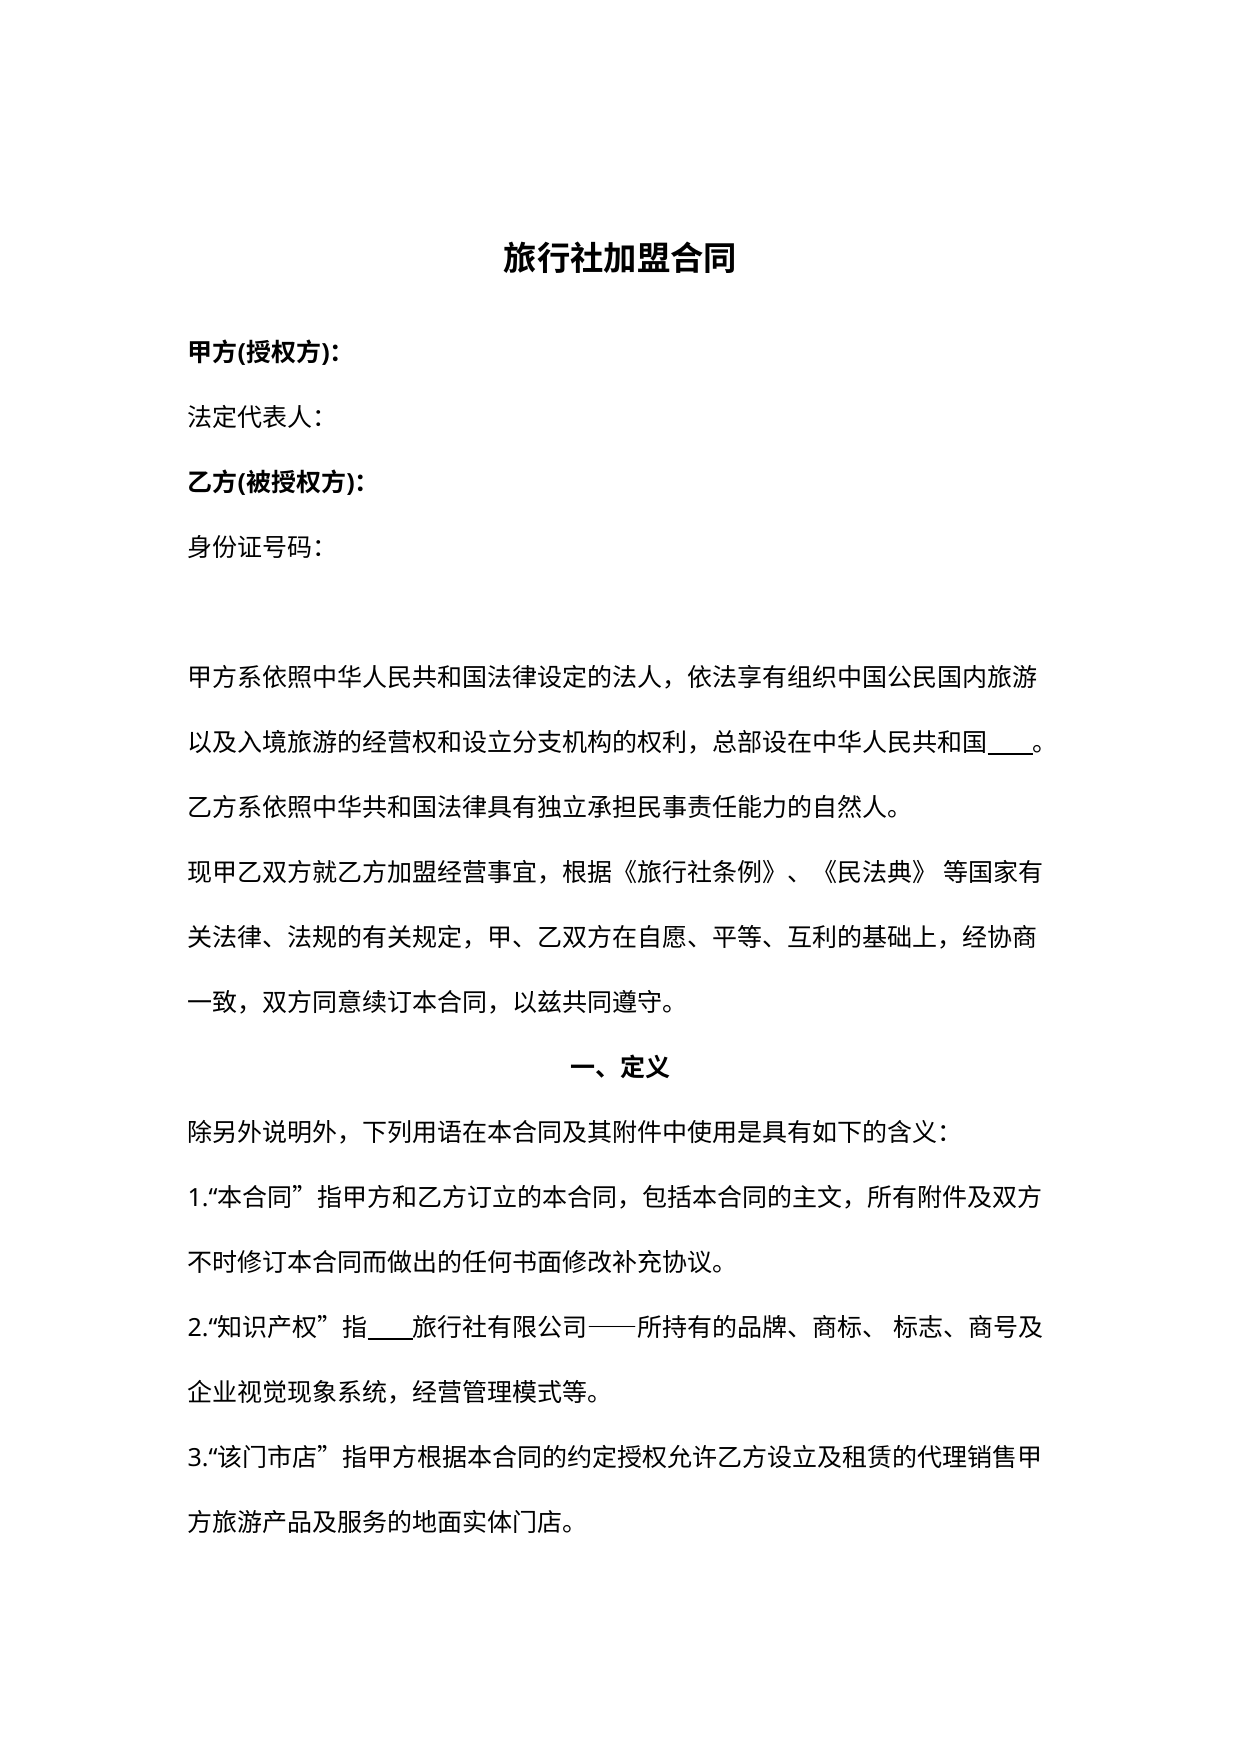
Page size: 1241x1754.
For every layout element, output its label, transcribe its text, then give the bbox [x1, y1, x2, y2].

text 2.“知识产权”指 旅行社有限公司——所持有的品牌、商标、 标志、商号及企业视觉现象系统，经营管理模式等。 [187, 1293, 1053, 1423]
subtitle 旅行社加盟合同 [187, 224, 1053, 289]
text 乙方(被授权方)： [187, 448, 1053, 513]
text 3.“该门市店”指甲方根据本合同的约定授权允许乙方设立及租赁的代理销售甲方旅游产品及服务的地面实体门店。 [187, 1423, 1053, 1553]
text 身份证号码： [187, 513, 1053, 578]
text 甲方系依照中华人民共和国法律设定的法人，依法享有组织中国公民国内旅游以及入境旅游的经营权和设立分支机构的权利，总部设在中华人民共和国 。乙方系依照中华共和国法律具有独立承担民事责任能力的自然人。 [187, 643, 1053, 838]
text 现甲乙双方就乙方加盟经营事宜，根据《旅行社条例》、《民法典》 等国家有关法律、法规的有关规定，甲、乙双方在自愿、平等、互利的基础上，经协商一致，双方同意续订本合同，以兹共同遵守。 [187, 838, 1053, 1033]
subtitle 一、定义 [187, 1033, 1053, 1098]
text 除另外说明外，下列用语在本合同及其附件中使用是具有如下的含义： [187, 1098, 1053, 1163]
text 法定代表人： [187, 383, 1053, 448]
text 甲方(授权方)： [187, 318, 1053, 383]
text 1.“本合同”指甲方和乙方订立的本合同，包括本合同的主文，所有附件及双方不时修订本合同而做出的任何书面修改补充协议。 [187, 1163, 1053, 1293]
